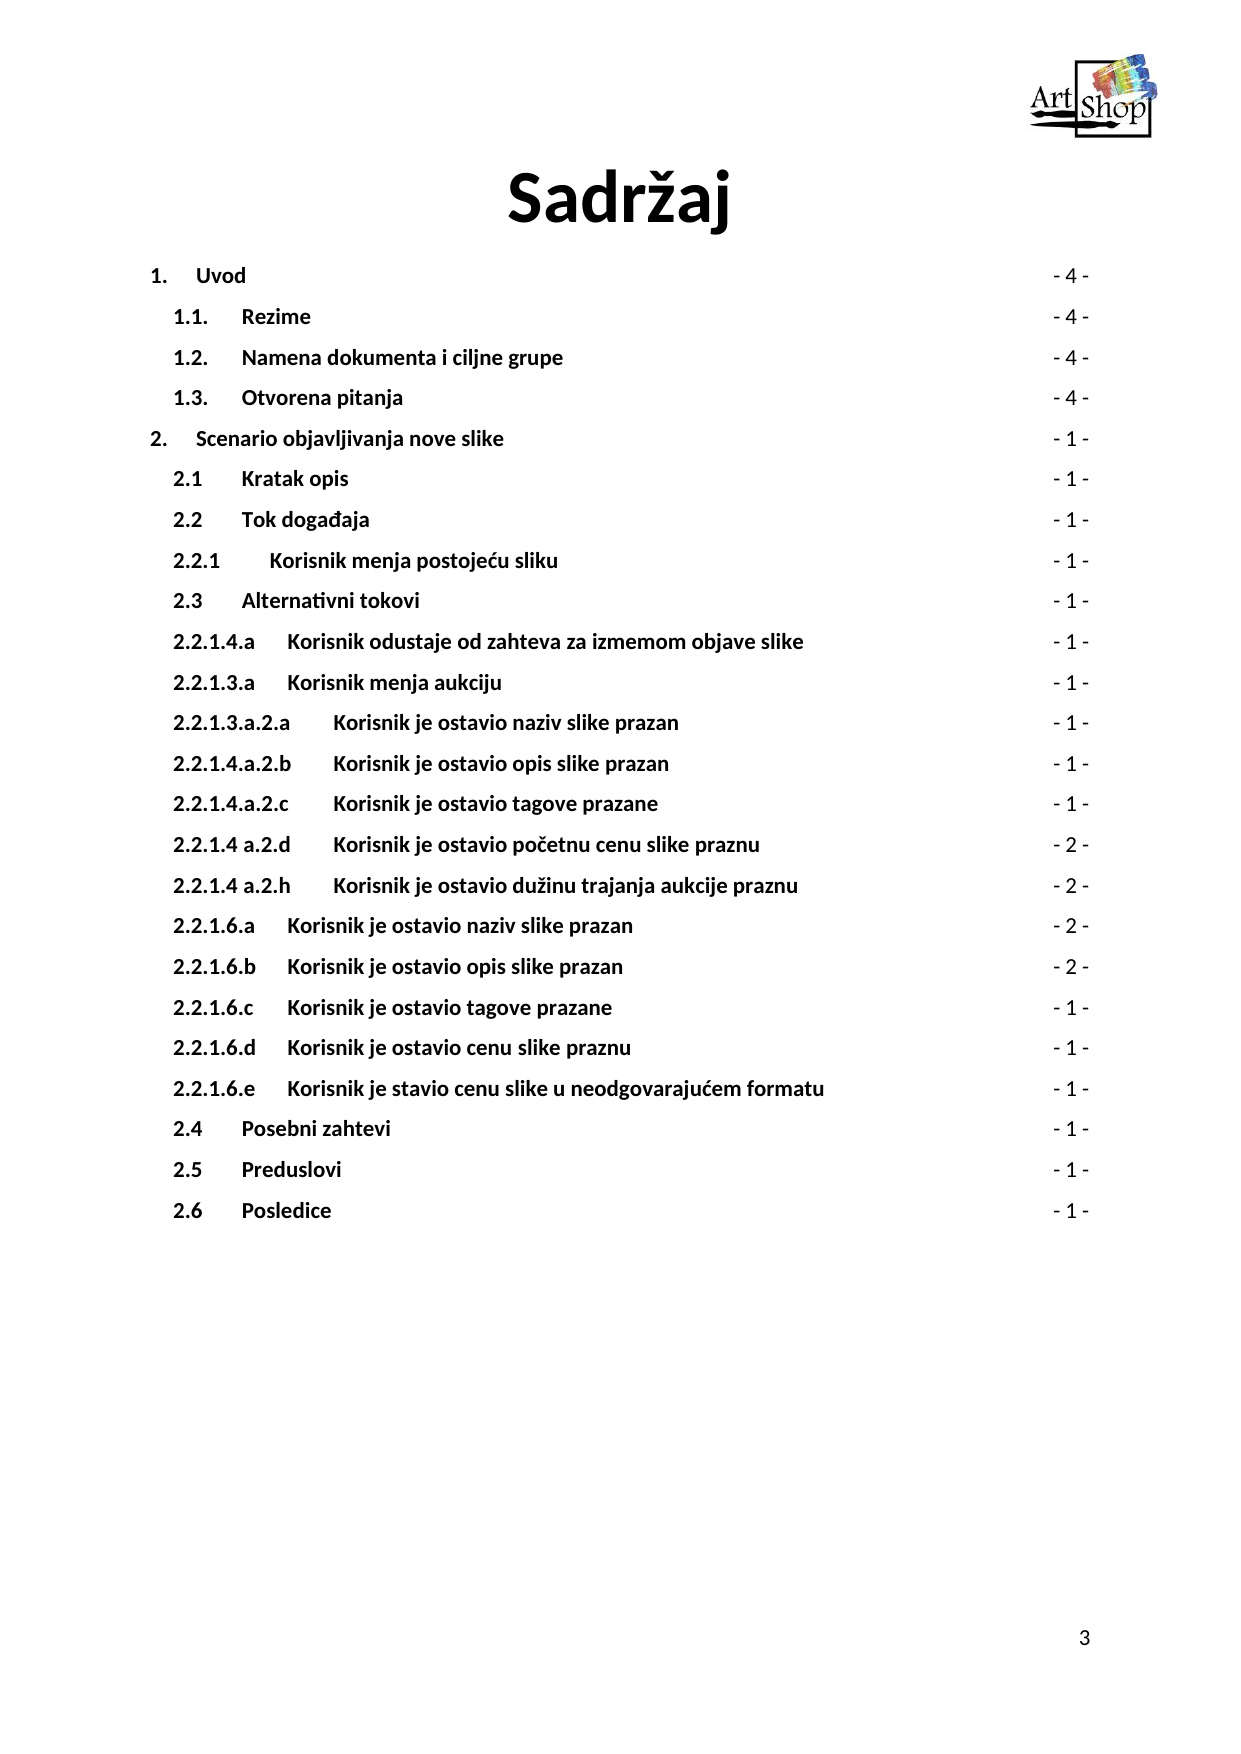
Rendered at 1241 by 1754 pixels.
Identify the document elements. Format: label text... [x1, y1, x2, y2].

title Sadržaj [150, 150, 1090, 242]
